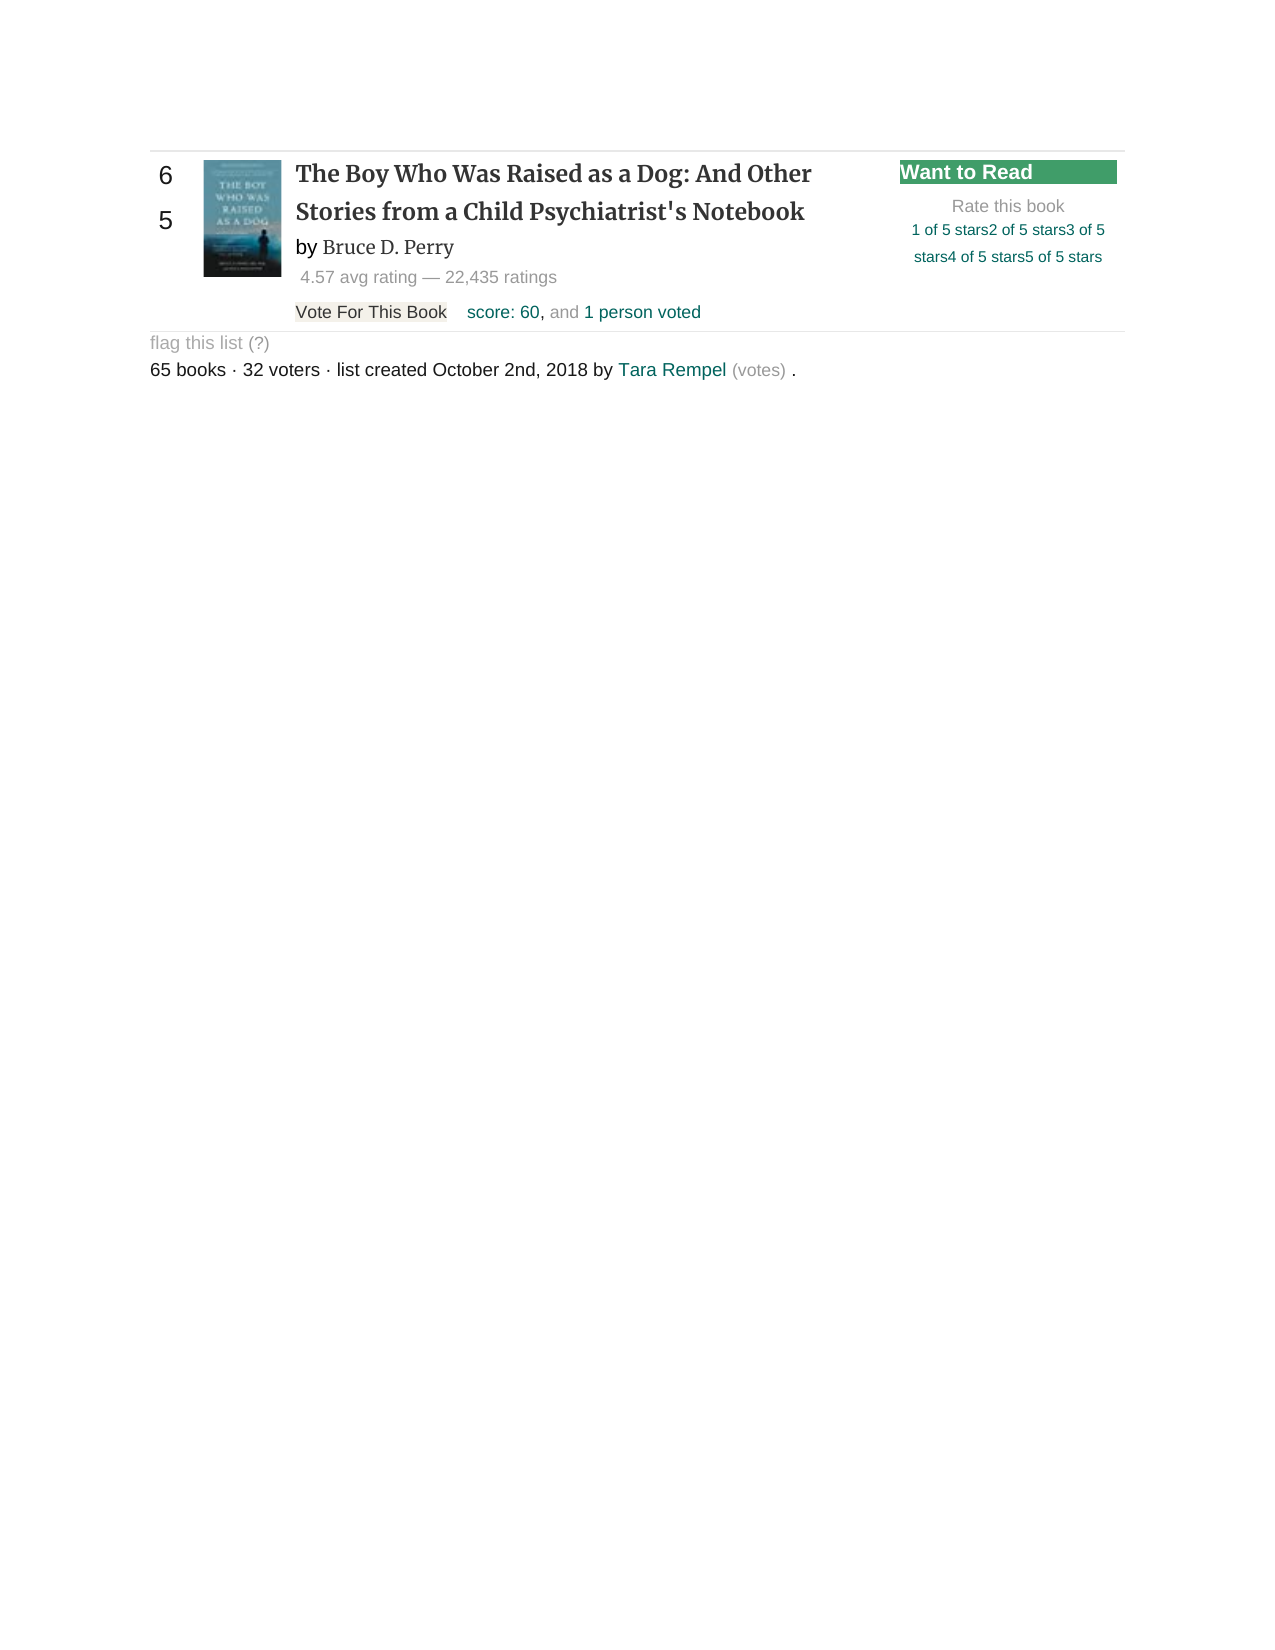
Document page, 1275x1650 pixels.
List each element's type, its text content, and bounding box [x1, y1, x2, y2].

table_cell 65 [150, 152, 195, 331]
text 65 books · 32 voters · list created October 2nd, 2018 by Tara Rempel (votes) . [150, 358, 1125, 380]
text flag this list (?) [150, 332, 1125, 354]
table_cell [195, 152, 287, 331]
table_cell The Boy Who Was Raised as a Dog: And Other Stories from a Child Psychiatrist's Notebook by Bruce D. Perry 4.57 avg rating — 22,435 ratings Vote For This Book score: 60, and 1 person voted [287, 152, 891, 331]
picture [203, 160, 282, 277]
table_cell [891, 152, 1125, 331]
